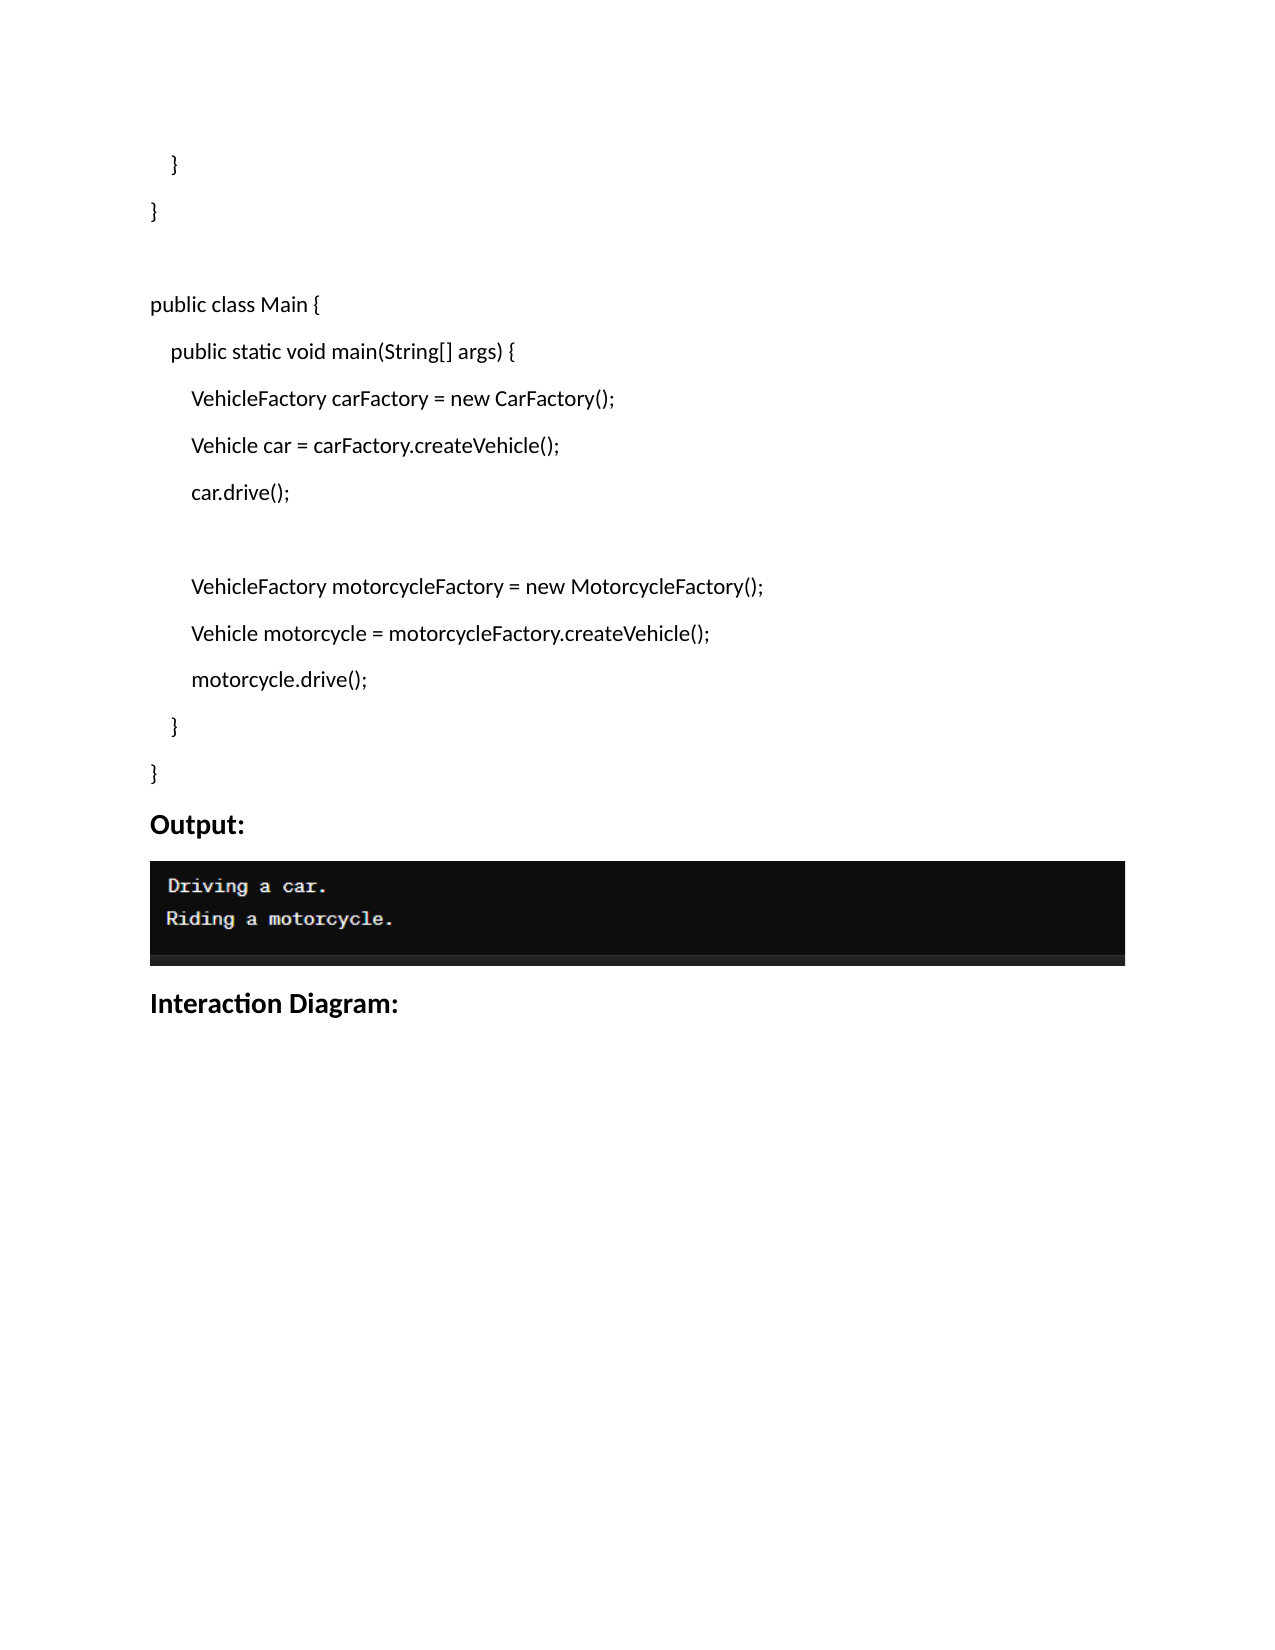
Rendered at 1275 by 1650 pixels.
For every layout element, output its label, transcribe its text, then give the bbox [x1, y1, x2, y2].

text Vehicle car = carFactory.createVehicle(); [150, 431, 1125, 459]
text } [150, 759, 1125, 787]
text } [150, 197, 1125, 225]
text Output: [150, 806, 1125, 842]
text motorcycle.drive(); [150, 666, 1125, 694]
text car.drive(); [150, 478, 1125, 506]
text public static void main(String[] args) { [150, 337, 1125, 366]
text Interaction Diagram: [150, 985, 1125, 1021]
text } [150, 712, 1125, 741]
text VehicleFactory carFactory = new CarFactory(); [150, 384, 1125, 412]
text VehicleFactory motorcycleFactory = new MotorcycleFactory(); [150, 572, 1125, 600]
text public class Main { [150, 291, 1125, 319]
text } [150, 150, 1125, 178]
text Vehicle motorcycle = motorcycleFactory.createVehicle(); [150, 619, 1125, 647]
picture [150, 861, 1125, 966]
